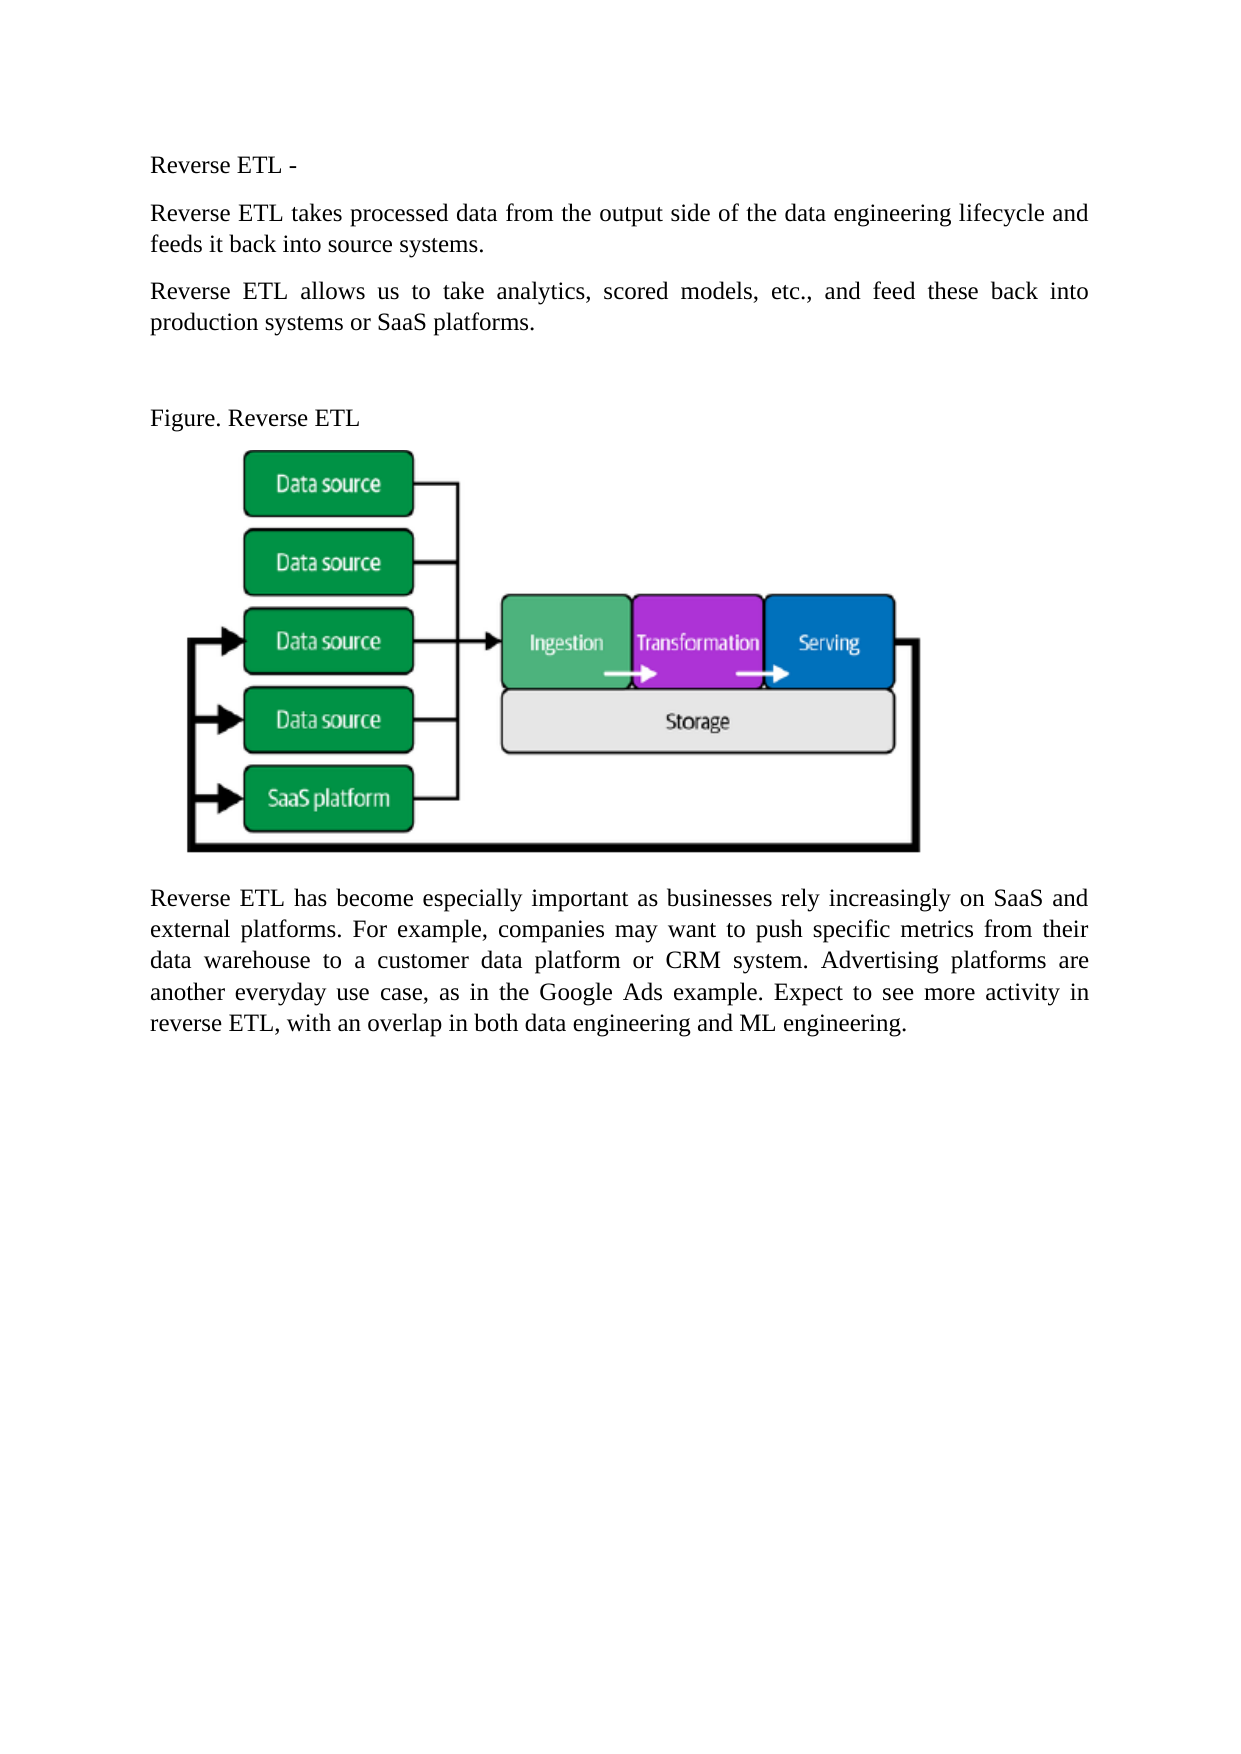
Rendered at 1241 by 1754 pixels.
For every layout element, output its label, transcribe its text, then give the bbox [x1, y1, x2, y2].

picture [150, 450, 947, 865]
text Reverse ETL takes processed data from the output side of the data engineering lifecycle and feeds it back into source systems. [150, 198, 1090, 257]
text Reverse ETL allows us to take analytics, scored models, etc., and feed these back into production systems or SaaS platforms. [150, 276, 1090, 336]
text Reverse ETL has become especially important as businesses rely increasingly on SaaS and external platforms. For example, companies may want to push specific metrics from their data warehouse to a customer data platform or CRM system. Advertising platforms are another everyday use case, as in the Google Ads example. Expect to see more activity in reverse ETL, with an overlap in both data engineering and ML engineering. [150, 883, 1090, 1036]
text Reverse ETL - [150, 150, 1090, 179]
text Figure. Reverse ETL [150, 403, 1090, 432]
